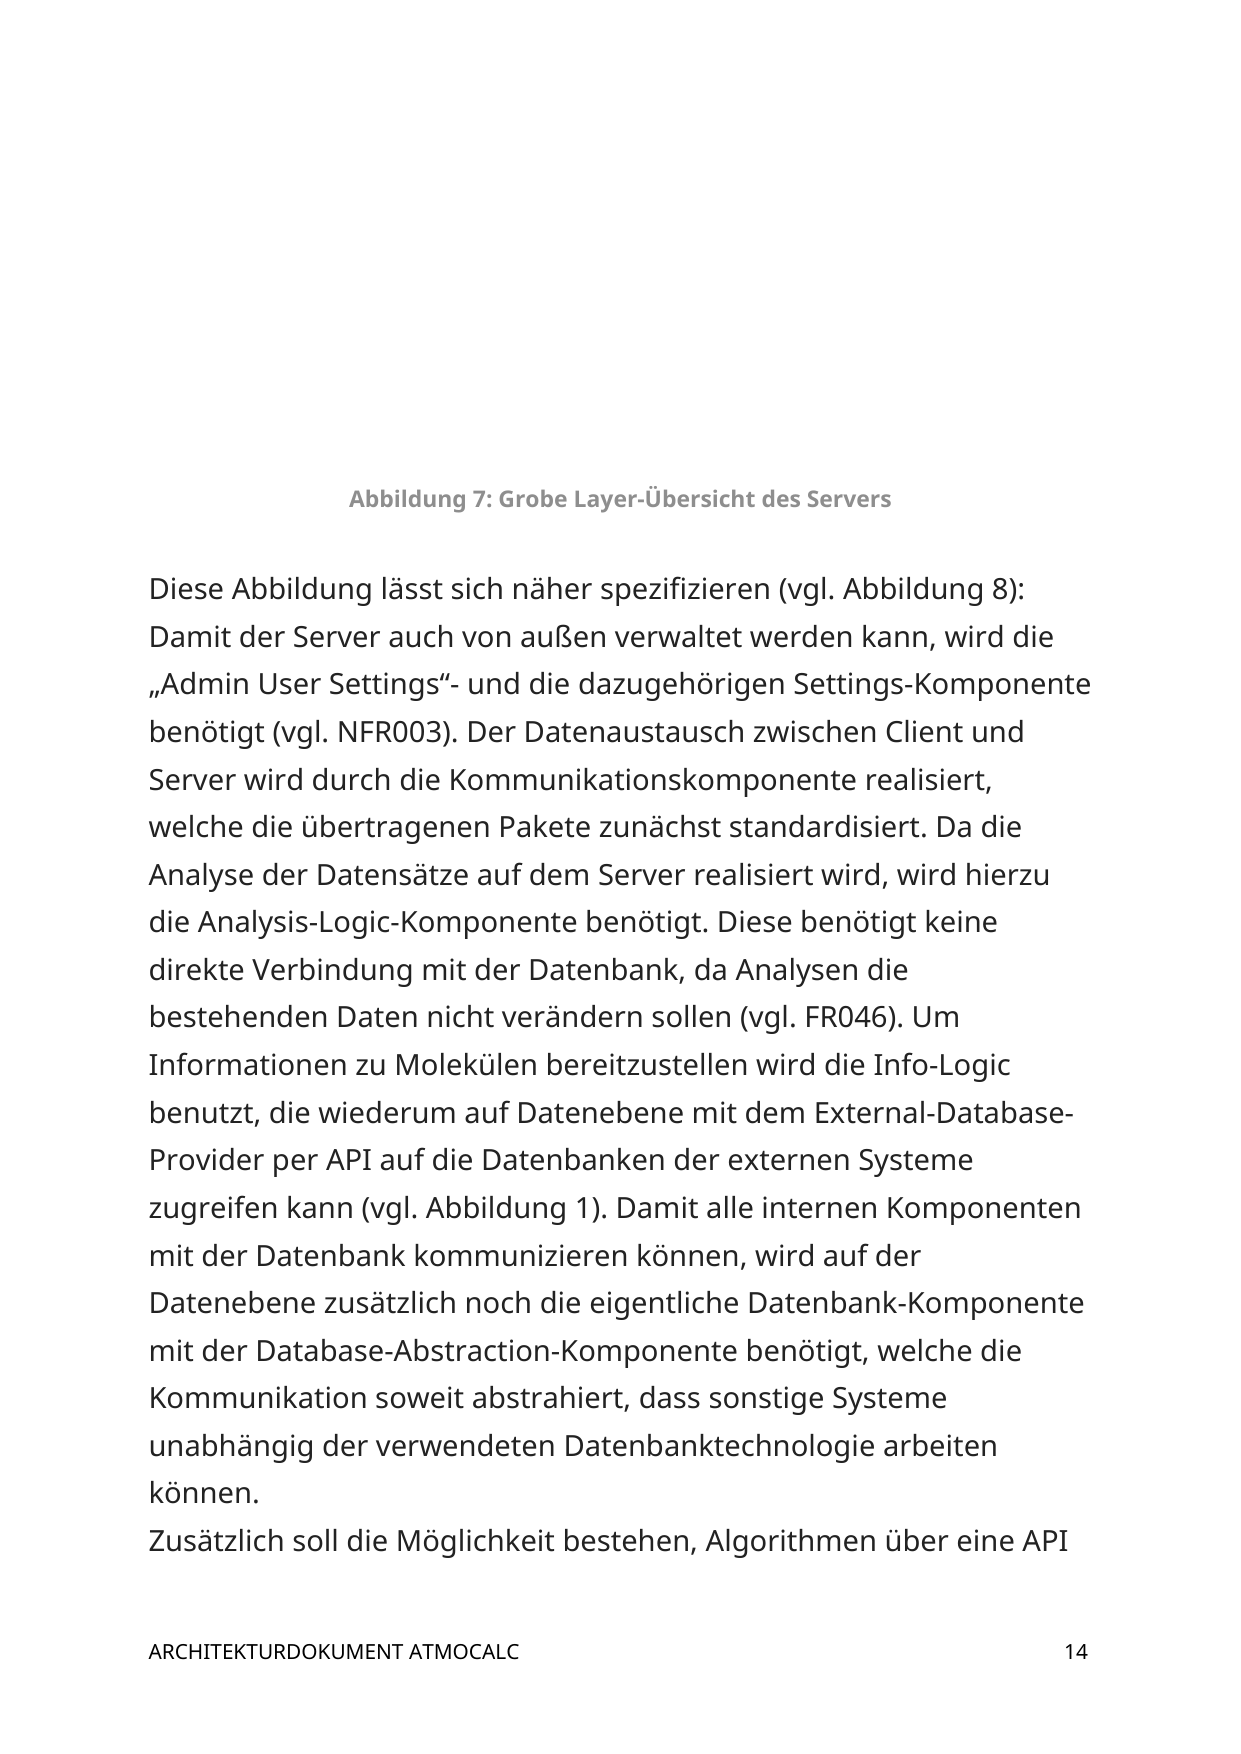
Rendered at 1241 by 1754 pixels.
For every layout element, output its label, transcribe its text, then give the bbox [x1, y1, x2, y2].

subtitle Abbildung 7: Grobe Layer-Übersicht des Servers [148, 483, 1092, 514]
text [148, 568, 1092, 1560]
